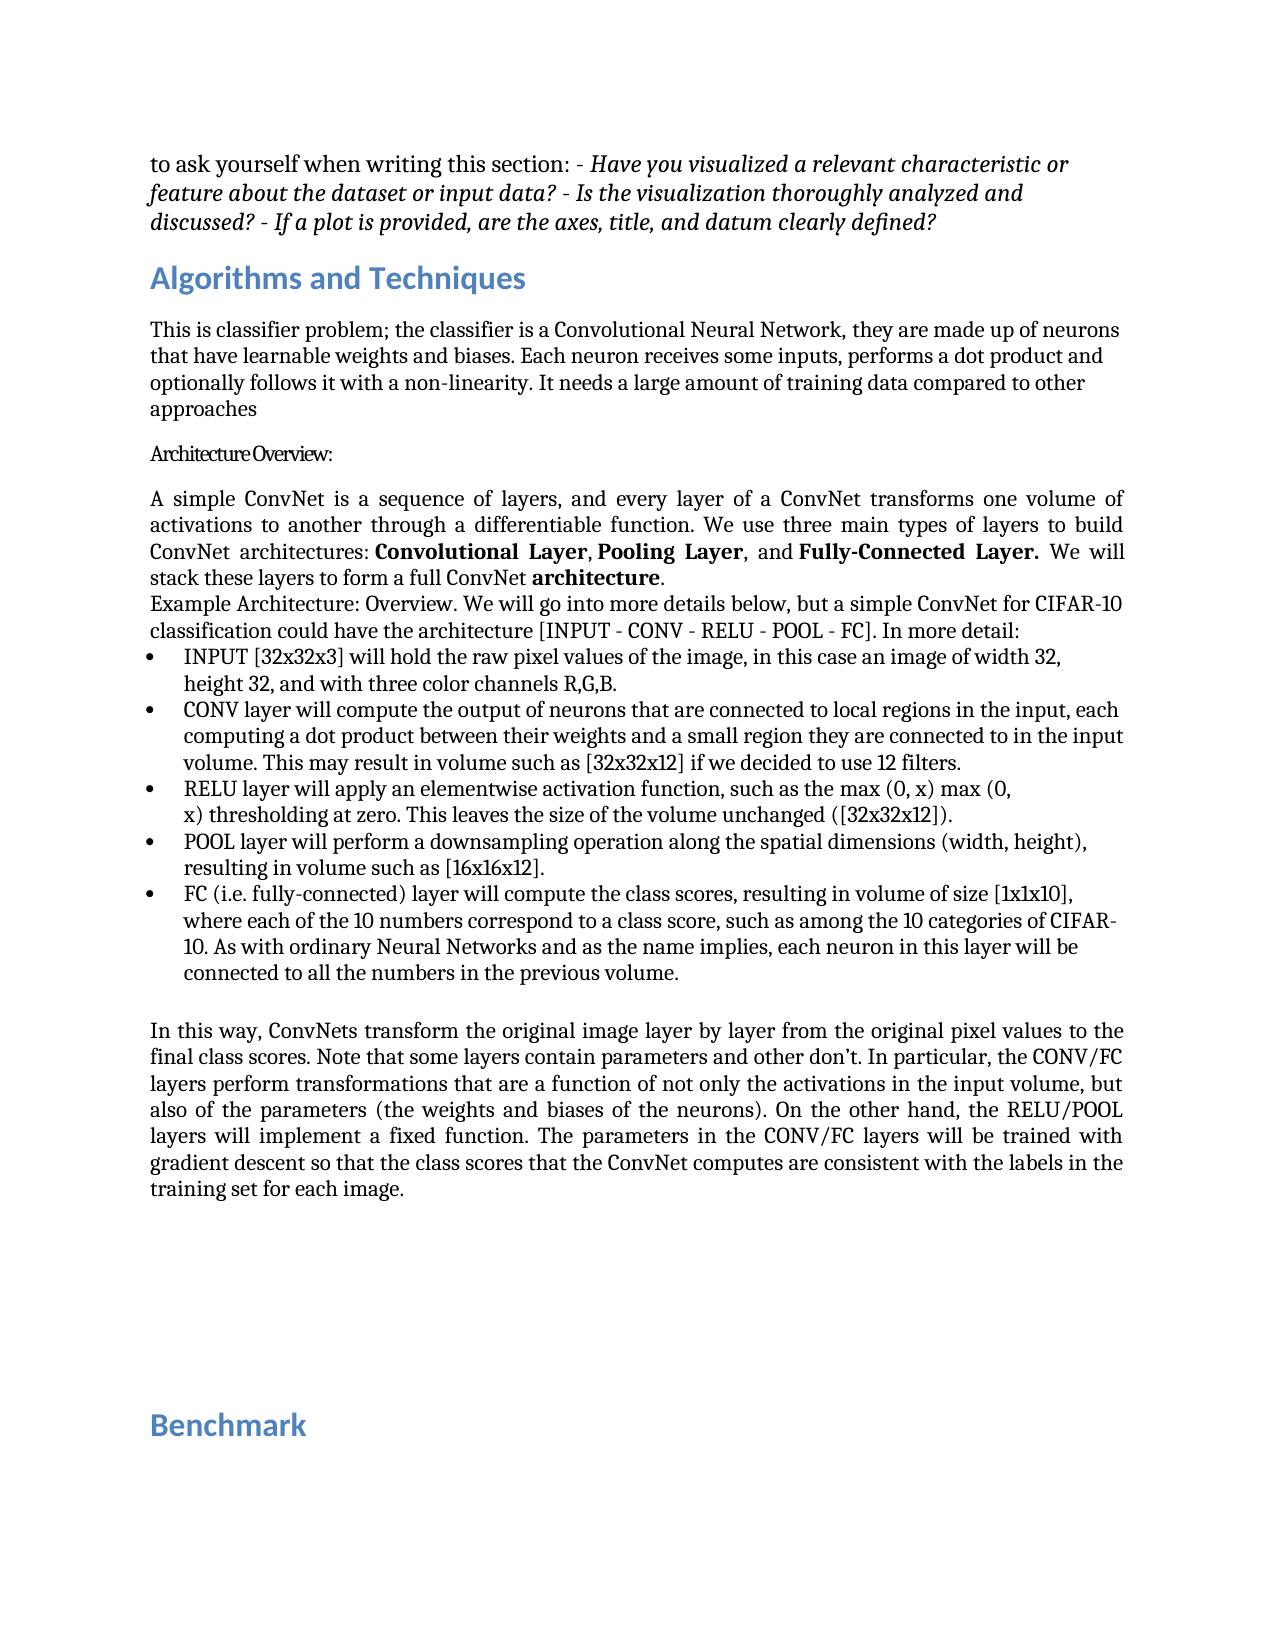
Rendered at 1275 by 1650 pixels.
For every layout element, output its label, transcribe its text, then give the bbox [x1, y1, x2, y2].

list INPUT [32x32x3] will hold the raw pixel values of the image, in this case an image of width 32, height 32, and with three color channels R,G,B. [146, 644, 1125, 697]
subtitle Benchmark [150, 1404, 1125, 1445]
text Architecture Overview: [150, 441, 1125, 467]
subtitle Algorithms and Techniques [150, 257, 1125, 298]
list CONV layer will compute the output of neurons that are connected to local regions in the input, each computing a dot product between their weights and a small region they are connected to in the input volume. This may result in volume such as [32x32x12] if we decided to use 12 filters. [146, 697, 1125, 776]
text This is classifier problem; the classifier is a Convolutional Neural Network, they are made up of neurons that have learnable weights and biases. Each neuron receives some inputs, performs a dot product and optionally follows it with a non-linearity. It needs a large amount of training data compared to other approaches [257, 317, 1125, 422]
list POOL layer will perform a downsampling operation along the spatial dimensions (width, height), resulting in volume such as [16x16x12]. [146, 828, 1125, 881]
text In this way, ConvNets transform the original image layer by layer from the original pixel values to the final class scores. Note that some layers contain parameters and other don’t. In particular, the CONV/FC layers perform transformations that are a function of not only the activations in the input volume, but also of the parameters (the weights and biases of the neurons). On the other hand, the RELU/POOL layers will implement a fixed function. The parameters in the CONV/FC layers will be trained with gradient descent so that the class scores that the ConvNet computes are consistent with the labels in the training set for each image. [150, 1018, 1125, 1202]
text Example Architecture: Overview. We will go into more details below, but a simple ConvNet for CIFAR-10 classification could have the architecture [INPUT - CONV - RELU - POOL - FC]. In more detail: [150, 591, 1125, 644]
text A simple ConvNet is a sequence of layers, and every layer of a ConvNet transforms one volume of activations to another through a differentiable function. We use three main types of layers to build ConvNet architectures: Convolutional Layer, Pooling Layer, and Fully-Connected Layer. We will stack these layers to form a full ConvNet architecture. [150, 486, 1125, 591]
list RELU layer will apply an elementwise activation function, such as the max (0, x) max (0, x) thresholding at zero. This leaves the size of the volume unchanged ([32x32x12]). [146, 776, 1125, 828]
list FC (i.e. fully-connected) layer will compute the class scores, resulting in volume of size [1x1x10], where each of the 10 numbers correspond to a class score, such as among the 10 categories of CIFAR-10. As with ordinary Neural Networks and as the name implies, each neuron in this layer will be connected to all the numbers in the previous volume. [146, 881, 1125, 987]
